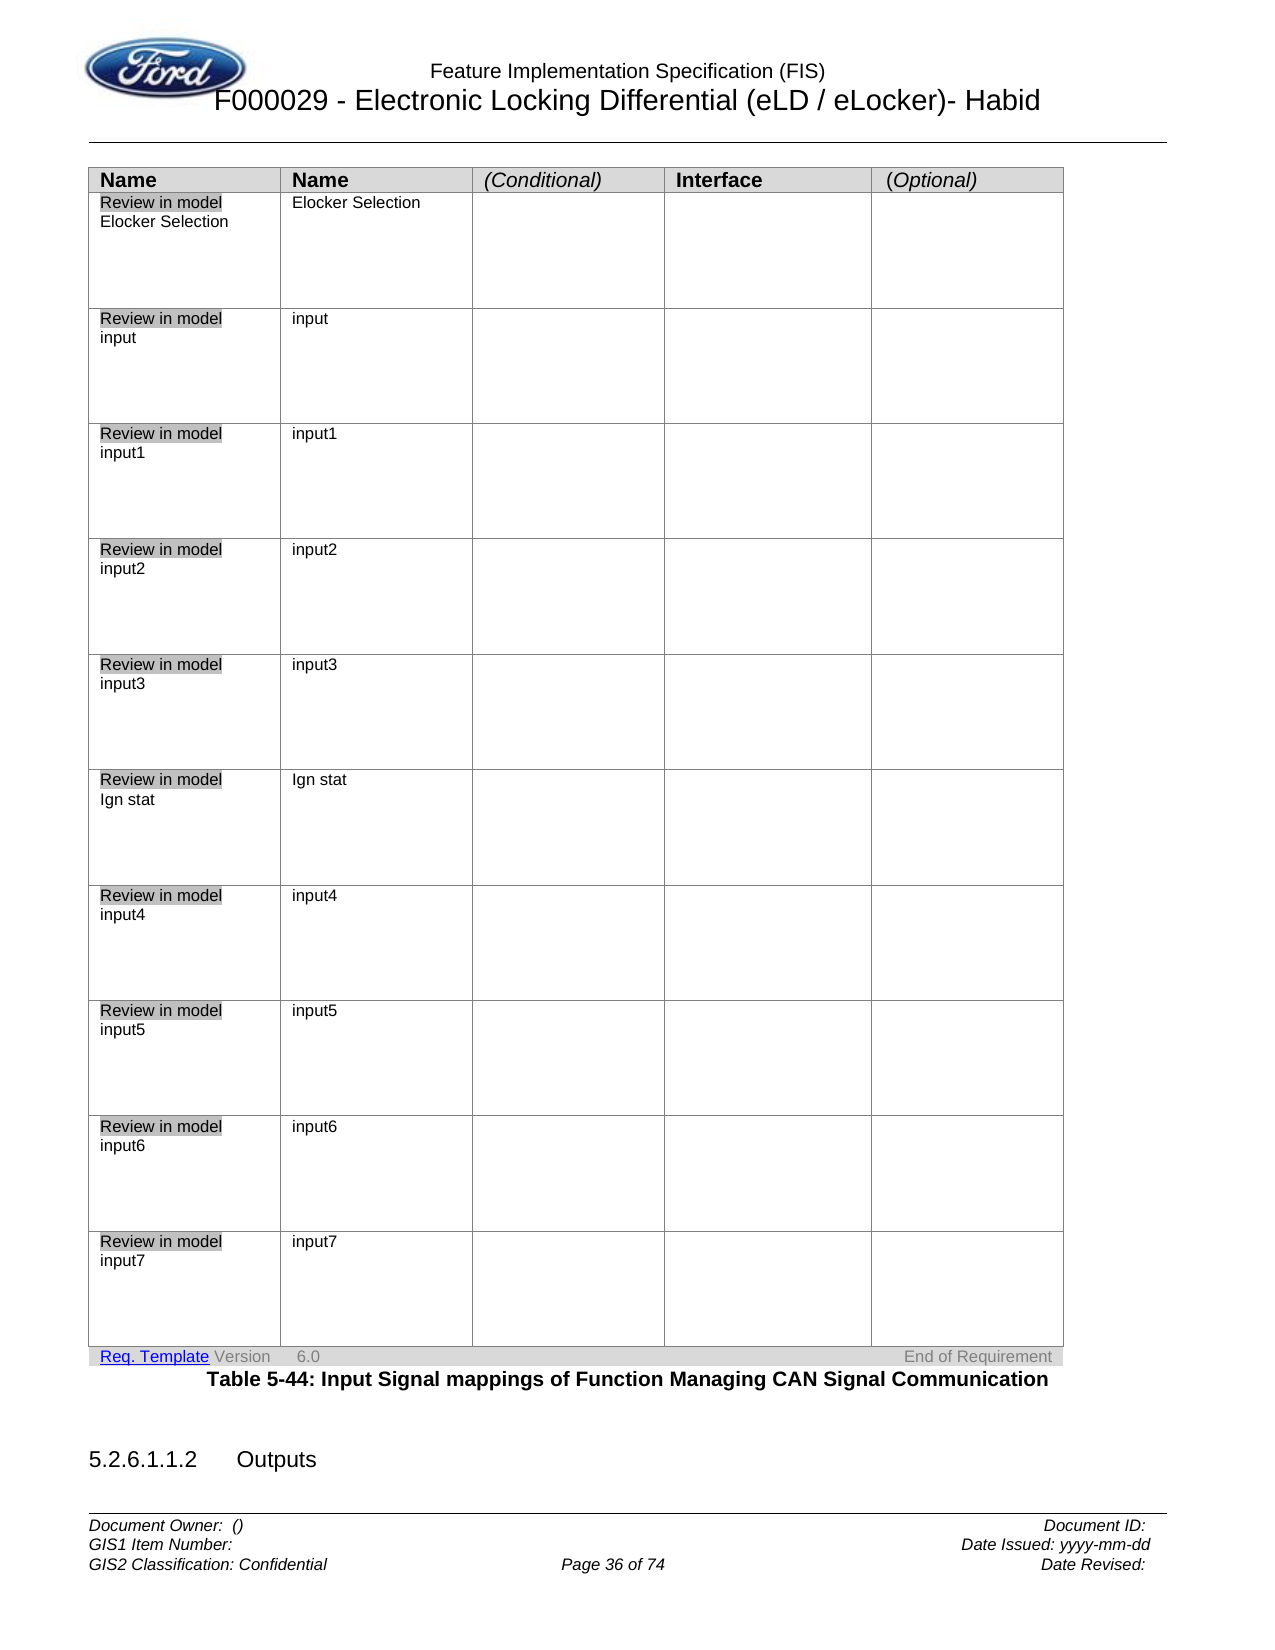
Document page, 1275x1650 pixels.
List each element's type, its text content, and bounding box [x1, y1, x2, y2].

table_cell [872, 770, 1063, 884]
table_cell End of Requirement [409, 1347, 1063, 1366]
table_cell [872, 539, 1063, 654]
table_cell [665, 655, 871, 769]
table_cell input5 [281, 1001, 472, 1115]
picture [65, 18, 266, 119]
table_cell Req. Template Version [89, 1347, 285, 1366]
table_cell [665, 886, 871, 1000]
table_cell Logical Signal Name [89, 168, 280, 192]
table_cell 6.0 [285, 1347, 409, 1366]
table_cell [872, 1116, 1063, 1231]
table_cell [872, 886, 1063, 1000]
table_cell [473, 886, 664, 1000]
table_cell [872, 193, 1063, 307]
table_cell input2 [281, 539, 472, 654]
table_cell [473, 1232, 664, 1346]
table_cell [665, 424, 871, 538]
table_cell [872, 1001, 1063, 1115]
table_cell [473, 655, 664, 769]
table_cell Review in model input3 [89, 655, 280, 769]
table_cell Elocker Selection [281, 193, 472, 307]
table_cell [473, 309, 664, 423]
table_cell [665, 539, 871, 654]
table_cell [473, 1116, 664, 1231]
table_cell [473, 424, 664, 538]
table_cell [665, 309, 871, 423]
table_cell [665, 1232, 871, 1346]
table_cell [872, 424, 1063, 538]
table_cell Review in model input6 [89, 1116, 280, 1231]
table_cell Review in model input2 [89, 539, 280, 654]
table_cell Ign stat [281, 770, 472, 884]
table_cell Review in model input5 [89, 1001, 280, 1115]
subtitle Outputs [89, 1446, 1167, 1472]
table_cell Review in model input7 [89, 1232, 280, 1346]
table_cell input3 [281, 655, 472, 769]
table_cell Review in model Elocker Selection [89, 193, 280, 307]
table_cell [665, 1116, 871, 1231]
table_cell [872, 1232, 1063, 1346]
table_cell [665, 770, 871, 884]
table_cell [665, 1001, 871, 1115]
table_cell input6 [281, 1116, 472, 1231]
table_cell input [281, 309, 472, 423]
table_cell Review in model Ign stat [89, 770, 280, 884]
table_cell input4 [281, 886, 472, 1000]
table_cell [473, 539, 664, 654]
table_cell [665, 193, 871, 307]
table_cell [473, 1001, 664, 1115]
table_cell [872, 309, 1063, 423]
table_cell input1 [281, 424, 472, 538]
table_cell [281, 168, 472, 192]
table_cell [872, 168, 1063, 192]
table_cell Review in model input1 [89, 424, 280, 538]
table_cell Review in model input [89, 309, 280, 423]
table_cell Review in model input4 [89, 886, 280, 1000]
table_cell input7 [281, 1232, 472, 1346]
table_cell [872, 655, 1063, 769]
table_cell [473, 770, 664, 884]
table_cell [473, 193, 664, 307]
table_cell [473, 168, 664, 192]
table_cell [665, 168, 871, 192]
